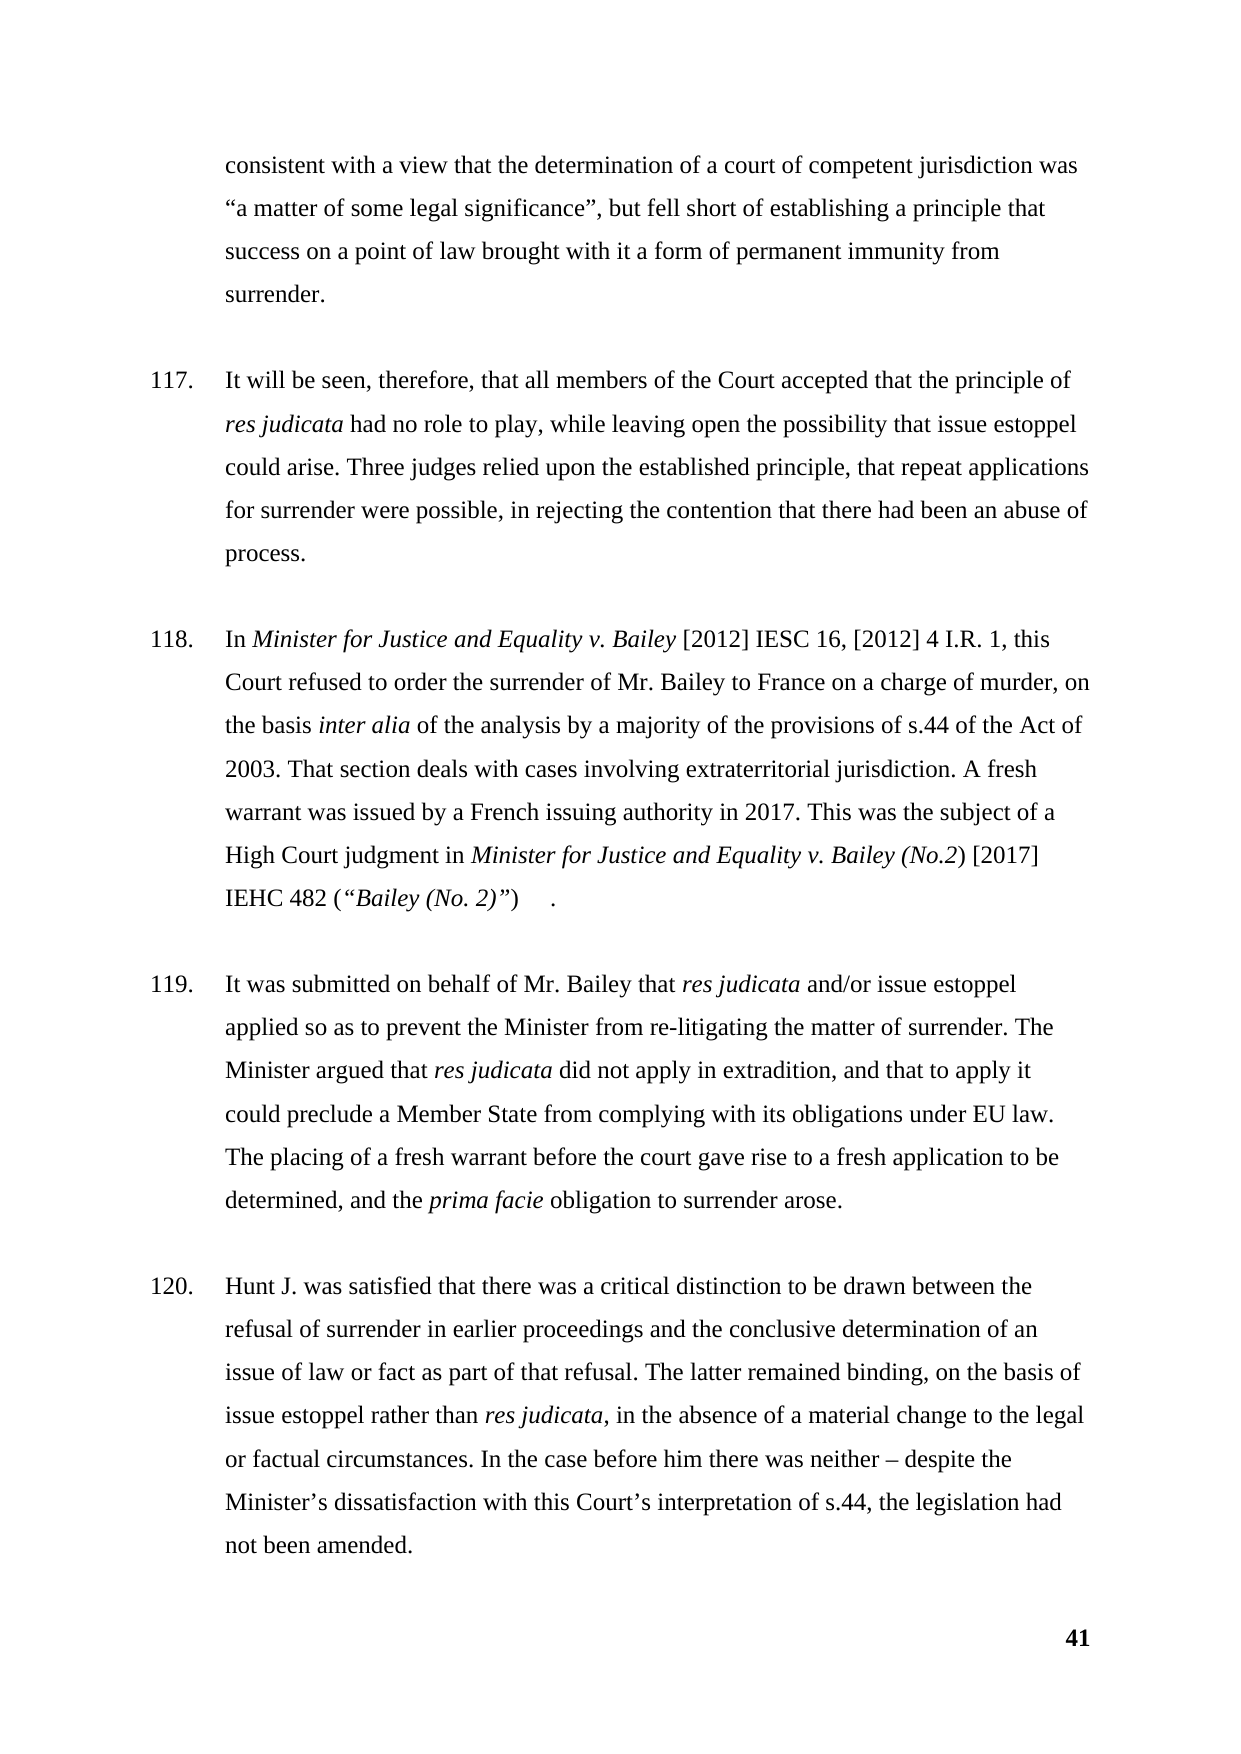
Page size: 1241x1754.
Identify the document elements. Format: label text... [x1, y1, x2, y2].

list It was submitted on behalf of Mr. Bailey that res judicata and/or issue estoppel applied so as to prevent the Minister from re-litigating the matter of surrender. The Minister argued that res judicata did not apply in extradition, and that to apply it could preclude a Member State from complying with its obligations under EU law. The placing of a fresh warrant before the court gave rise to a fresh application to be determined, and the prima facie obligation to surrender arose. [150, 969, 1090, 1214]
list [150, 150, 1090, 308]
list In Minister for Justice and Equality v. Bailey [2012] IESC 16, [2012] 4 I.R. 1, this Court refused to order the surrender of Mr. Bailey to France on a charge of murder, on the basis inter alia of the analysis by a majority of the provisions of s.44 of the Act of 2003. That section deals with cases involving extraterritorial jurisdiction. A fresh warrant was issued by a French issuing authority in 2017. This was the subject of a High Court judgment in Minister for Justice and Equality v. Bailey (No.2) [2017] IEHC 482 (“Bailey (No. 2)”) . [150, 624, 1090, 912]
list It will be seen, therefore, that all members of the Court accepted that the principle of res judicata had no role to play, while leaving open the possibility that issue estoppel could arise. Three judges relied upon the established principle, that repeat applications for surrender were possible, in rejecting the contention that there had been an abuse of process. [150, 366, 1090, 567]
list Hunt J. was satisfied that there was a critical distinction to be drawn between the refusal of surrender in earlier proceedings and the conclusive determination of an issue of law or fact as part of that refusal. The latter remained binding, on the basis of issue estoppel rather than res judicata, in the absence of a material change to the legal or factual circumstances. In the case before him there was neither – despite the Minister’s dissatisfaction with this Court’s interpretation of s.44, the legislation had not been amended. [150, 1271, 1090, 1559]
